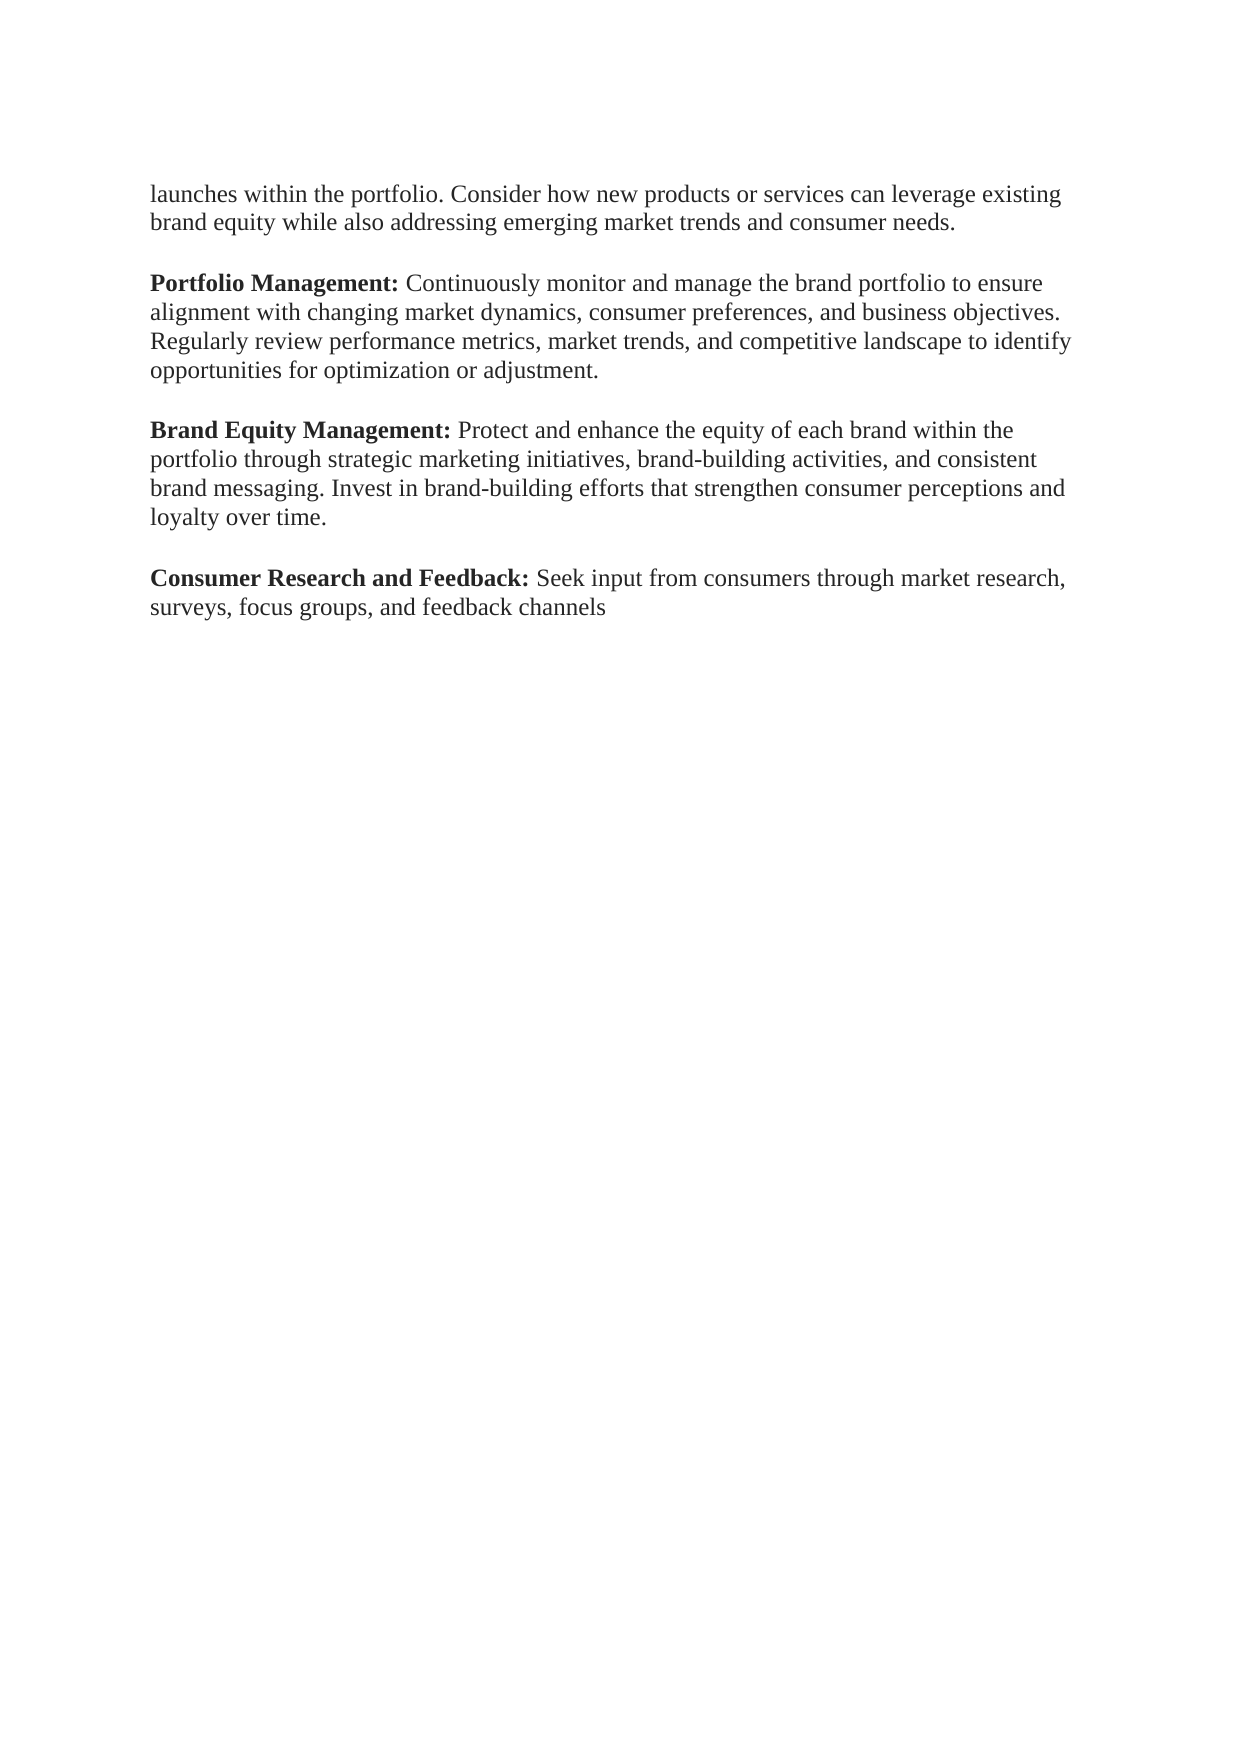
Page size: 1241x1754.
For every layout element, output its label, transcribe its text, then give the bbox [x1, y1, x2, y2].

text Brand Equity Management: Protect and enhance the equity of each brand within the portfolio through strategic marketing initiatives, brand-building activities, and consistent brand messaging. Invest in brand-building efforts that strengthen consumer perceptions and loyalty over time. [150, 416, 1090, 531]
text Portfolio Management: Continuously monitor and manage the brand portfolio to ensure alignment with changing market dynamics, consumer preferences, and business objectives. Regularly review performance metrics, market trends, and competitive landscape to identify opportunities for optimization or adjustment. [150, 268, 1090, 383]
text Consumer Research and Feedback: Seek input from consumers through market research, surveys, focus groups, and feedback channels [150, 563, 1090, 620]
text launches within the portfolio. Consider how new products or services can leverage existing brand equity while also addressing emerging market trends and consumer needs. [150, 179, 1090, 236]
